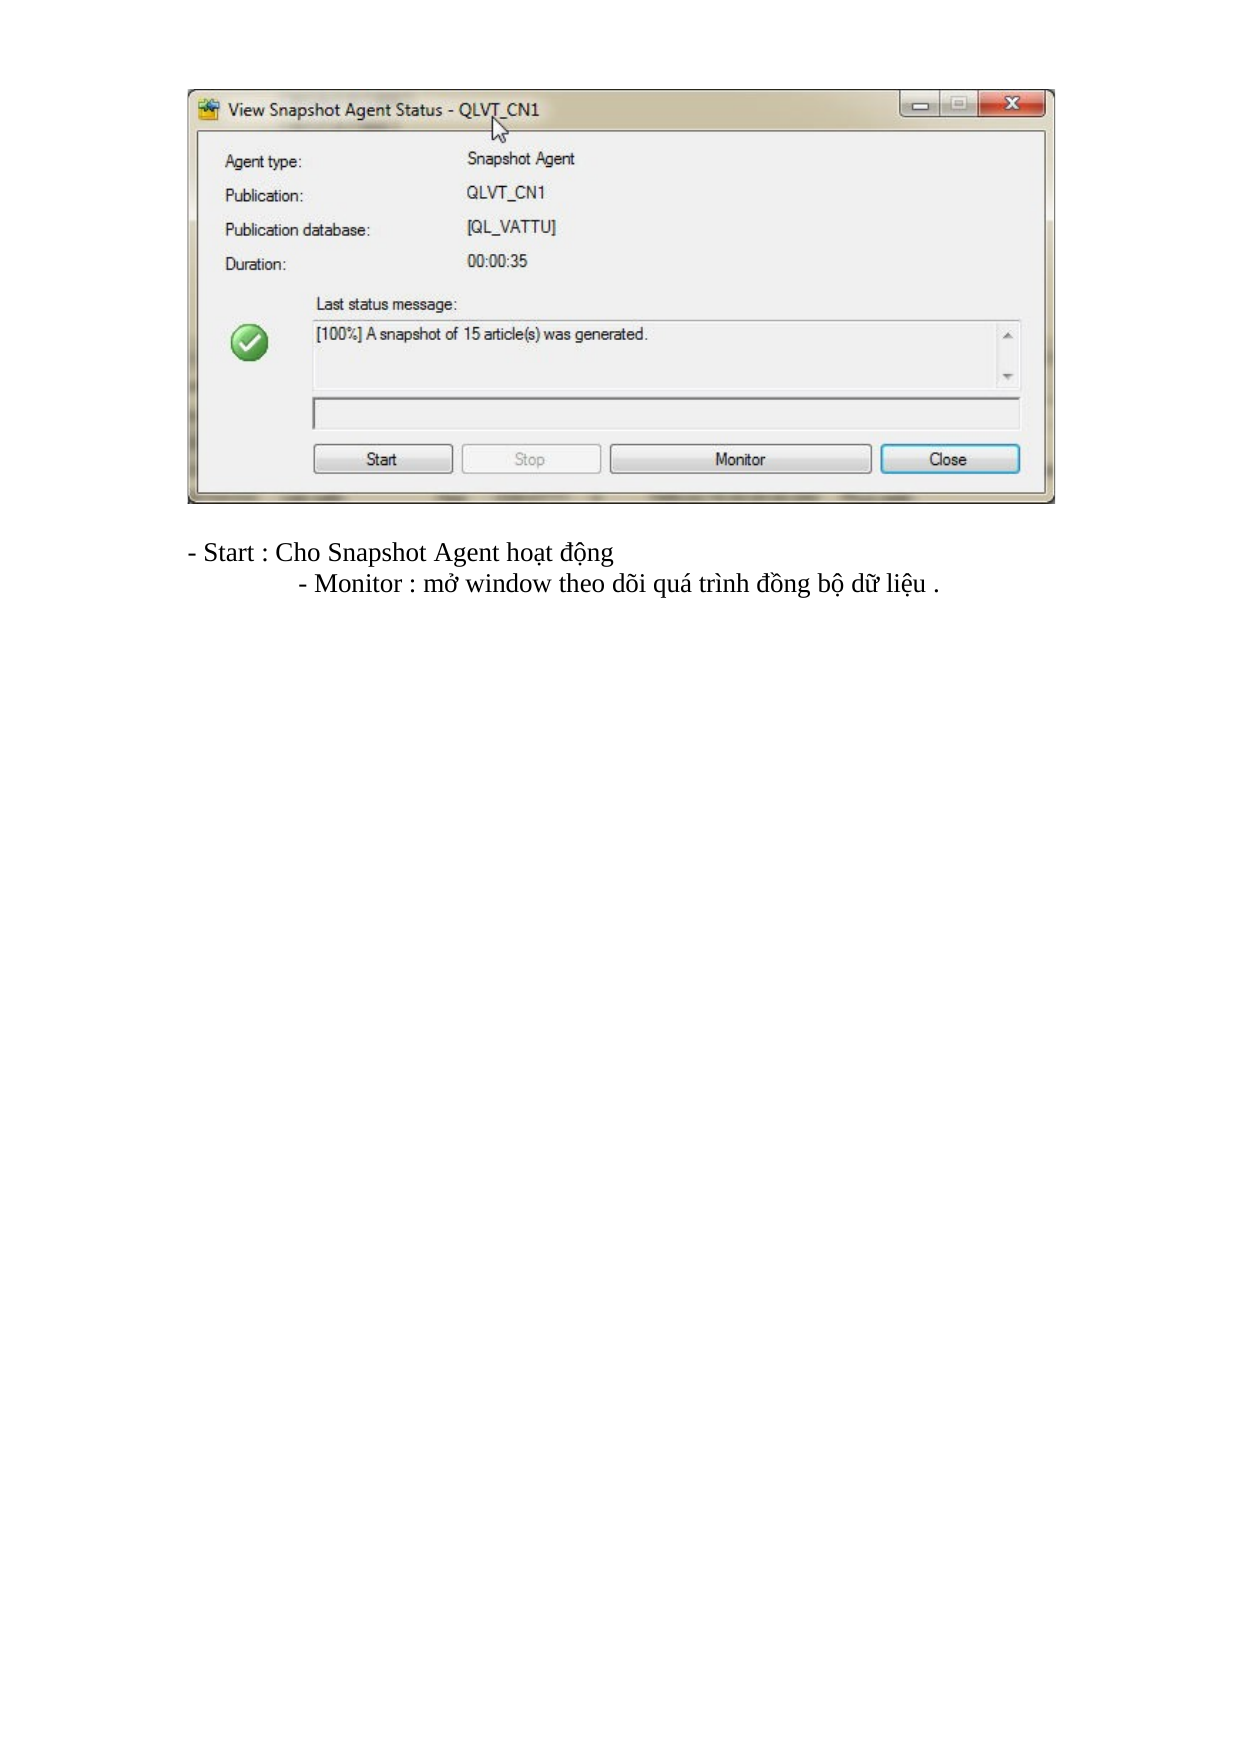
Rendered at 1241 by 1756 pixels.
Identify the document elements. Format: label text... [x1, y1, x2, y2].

picture [187, 89, 1056, 504]
list Start : Cho Snapshot Agent hoạt động [187, 536, 1065, 567]
text - Monitor : mở window theo dõi quá trình đồng bộ dữ liệu . [298, 567, 1065, 598]
